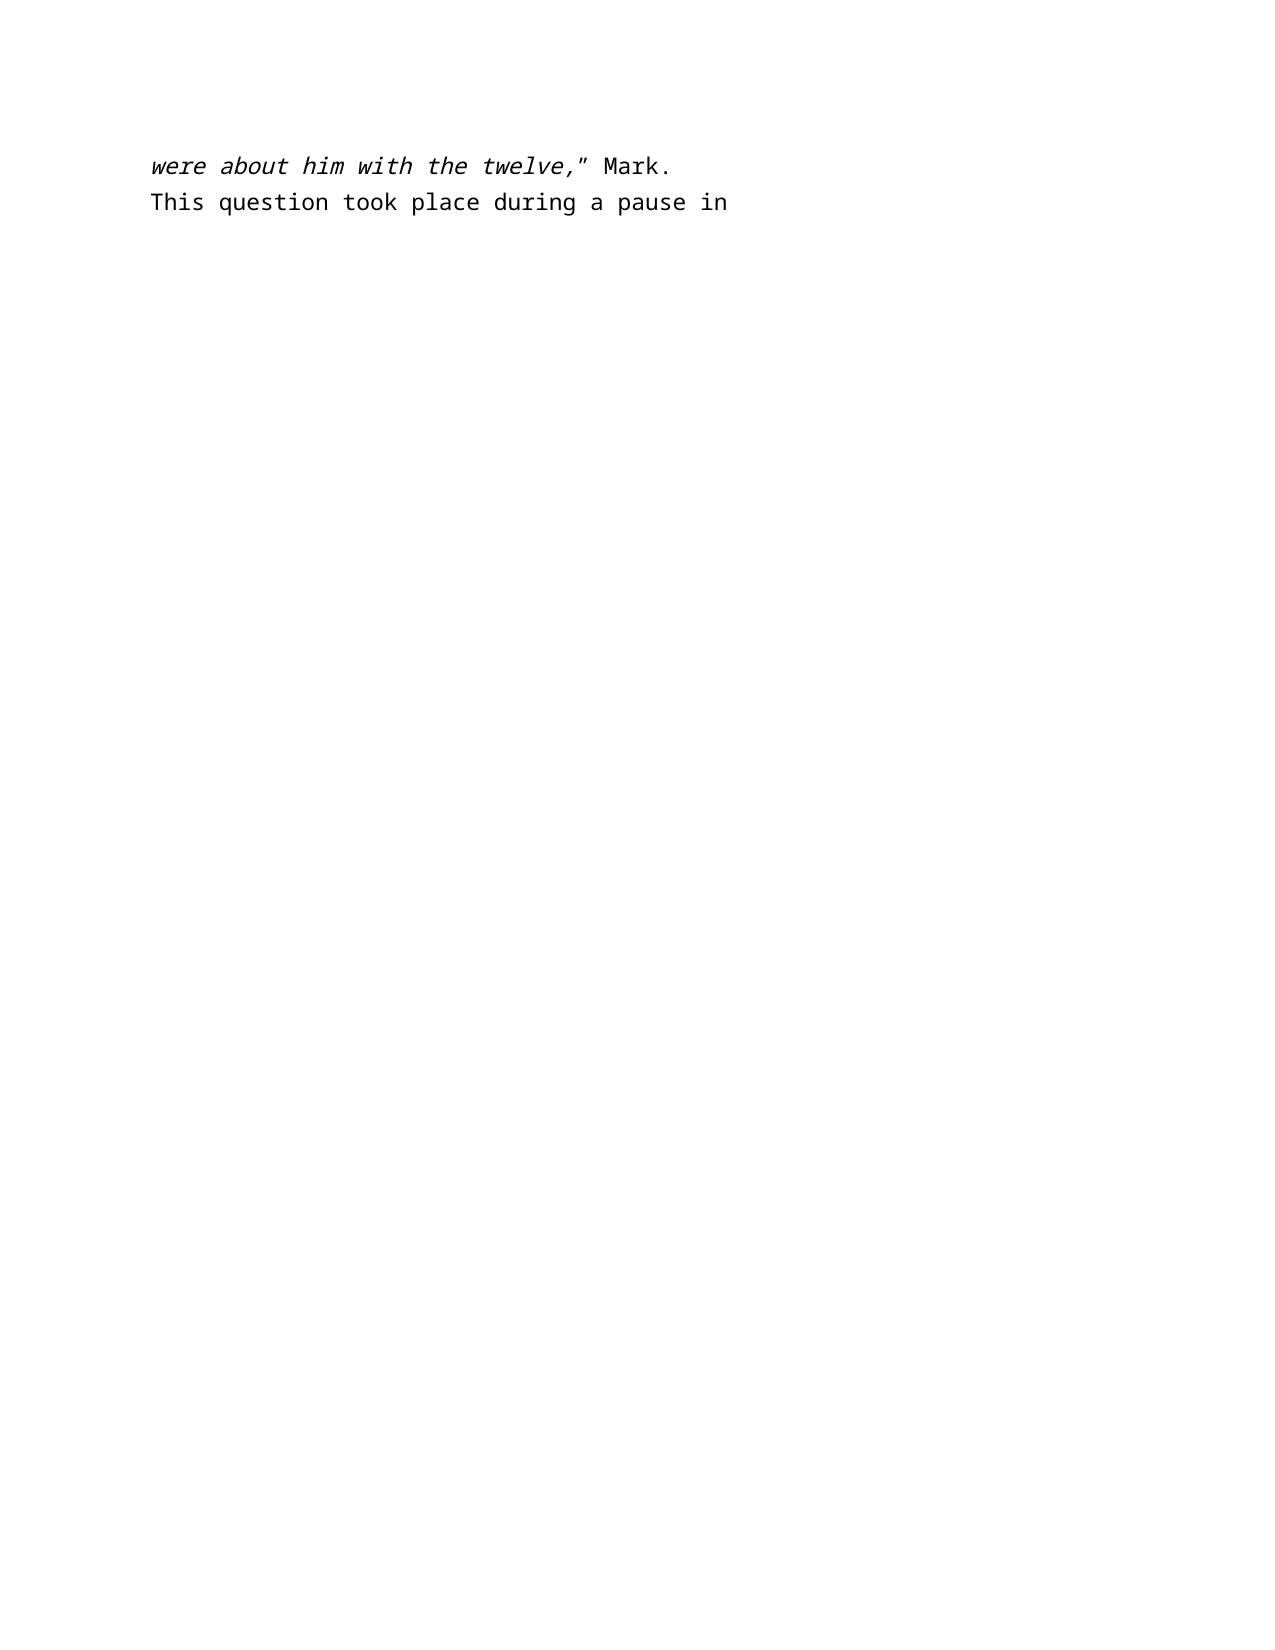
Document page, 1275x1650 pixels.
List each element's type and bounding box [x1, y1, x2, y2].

text [150, 150, 1125, 217]
